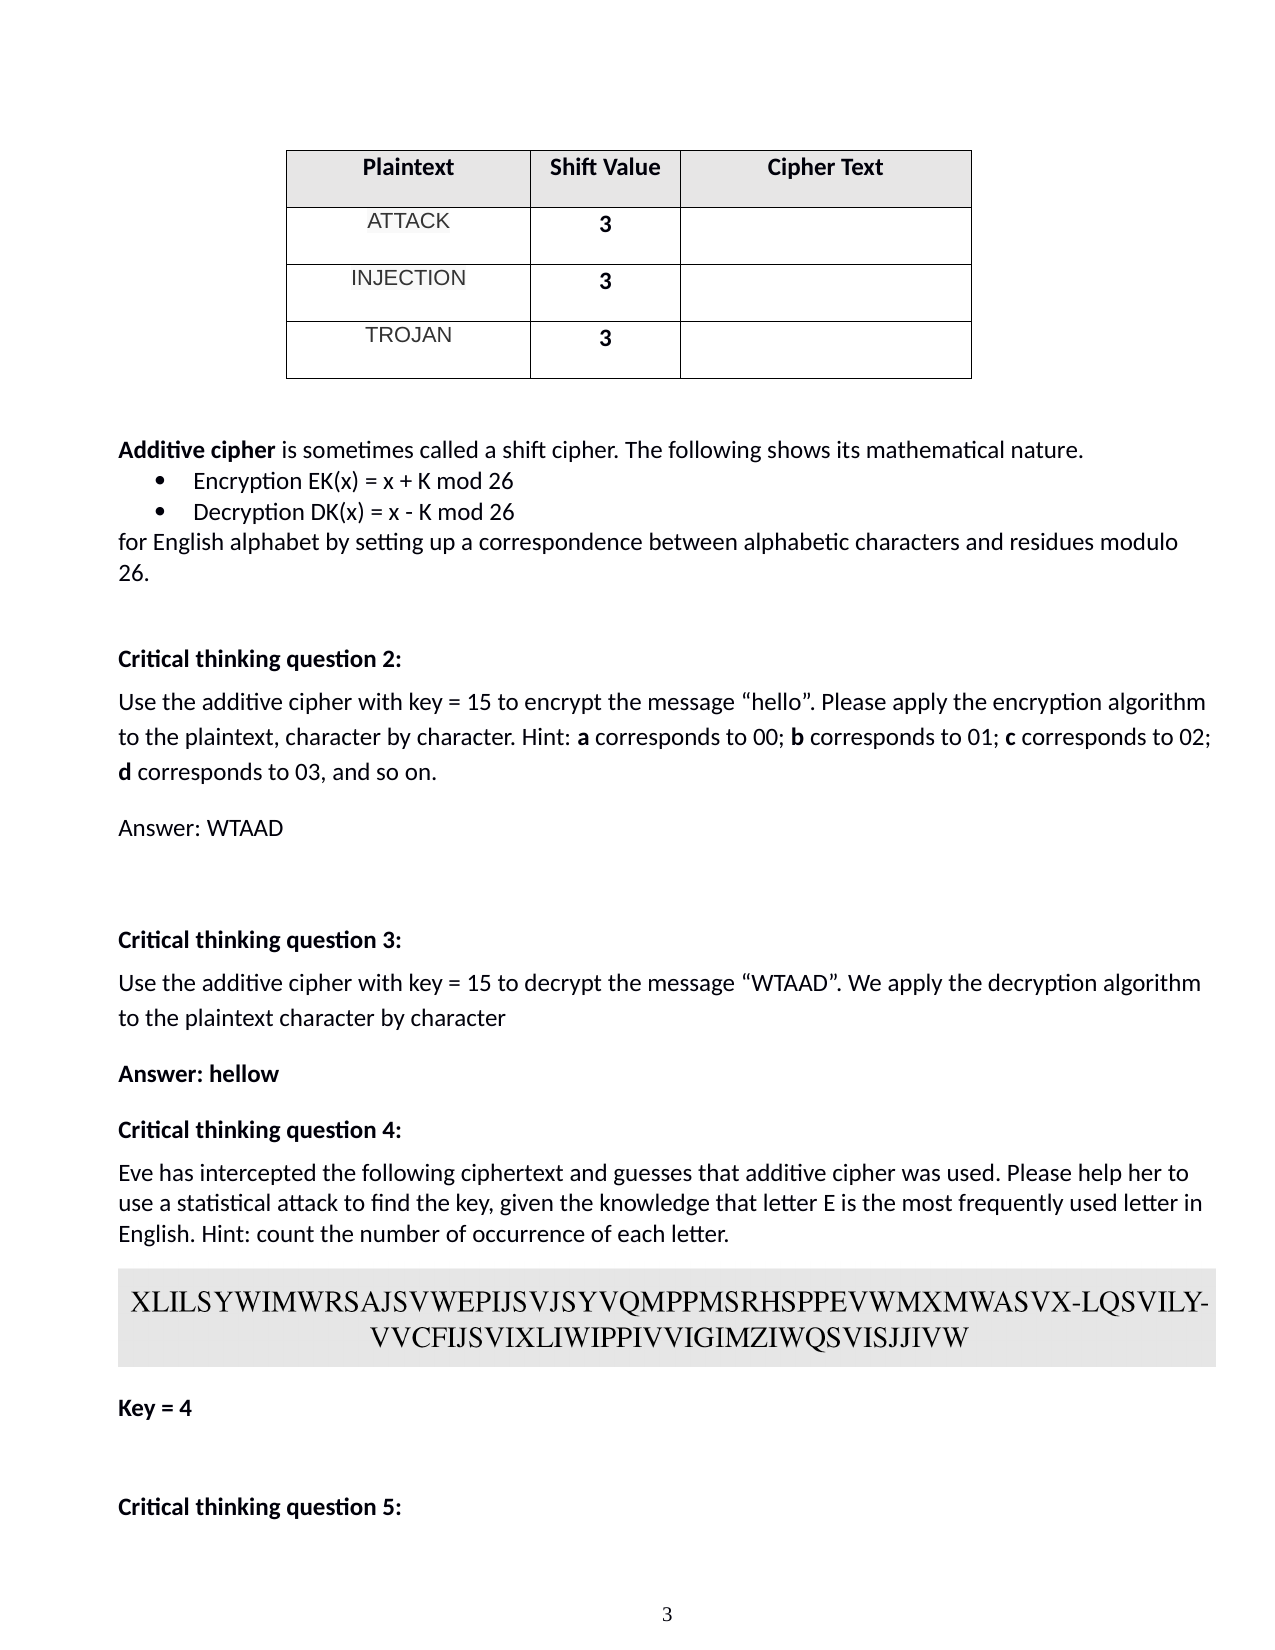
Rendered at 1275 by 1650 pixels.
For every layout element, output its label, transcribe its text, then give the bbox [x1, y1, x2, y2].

table_cell 3 [531, 322, 680, 377]
text Answer: WTAAD [118, 812, 1216, 842]
text Critical thinking question 2: [118, 643, 1216, 673]
text Key = 4 [118, 1392, 1216, 1423]
table_header Plaintext [287, 151, 530, 207]
text Critical thinking question 5: [118, 1491, 1216, 1522]
table_cell [681, 265, 971, 321]
table_cell TROJAN [287, 322, 530, 377]
text Answer: hellow [118, 1058, 1216, 1088]
text for English alphabet by setting up a correspondence between alphabetic characters and residues modulo 26. [118, 526, 1216, 587]
table_cell [681, 208, 971, 264]
table_cell 3 [531, 265, 680, 321]
table_cell ATTACK [287, 208, 530, 264]
text Additive cipher is sometimes called a shift cipher. The following shows its mathematical nature. [118, 434, 1216, 465]
text Use the additive cipher with key = 15 to decrypt the message “WTAAD”. We apply the decryption algorithm to the plaintext character by character [118, 967, 1216, 1032]
text Critical thinking question 3: [118, 924, 1216, 954]
list Encryption EK(x) = x + K mod 26 [156, 465, 1216, 496]
table_header Cipher Text [681, 151, 971, 207]
table_header Shift Value [531, 151, 680, 207]
text Critical thinking question 4: [118, 1114, 1216, 1144]
table_cell [681, 322, 971, 377]
text Use the additive cipher with key = 15 to encrypt the message “hello”. Please apply the encryption algorithm to the plaintext, character by character. Hint: a corresponds to 00; b corresponds to 01; c corresponds to 02; d corresponds to 03, and so on. [118, 686, 1216, 786]
table_cell INJECTION [287, 265, 530, 321]
table_cell 3 [531, 208, 680, 264]
text Eve has intercepted the following ciphertext and guesses that additive cipher was used. Please help her to use a statistical attack to find the key, given the knowledge that letter E is the most frequently used letter in English. Hint: count the number of occurrence of each letter. [118, 1157, 1216, 1248]
list Decryption DK(x) = x - K mod 26 [156, 496, 1216, 526]
